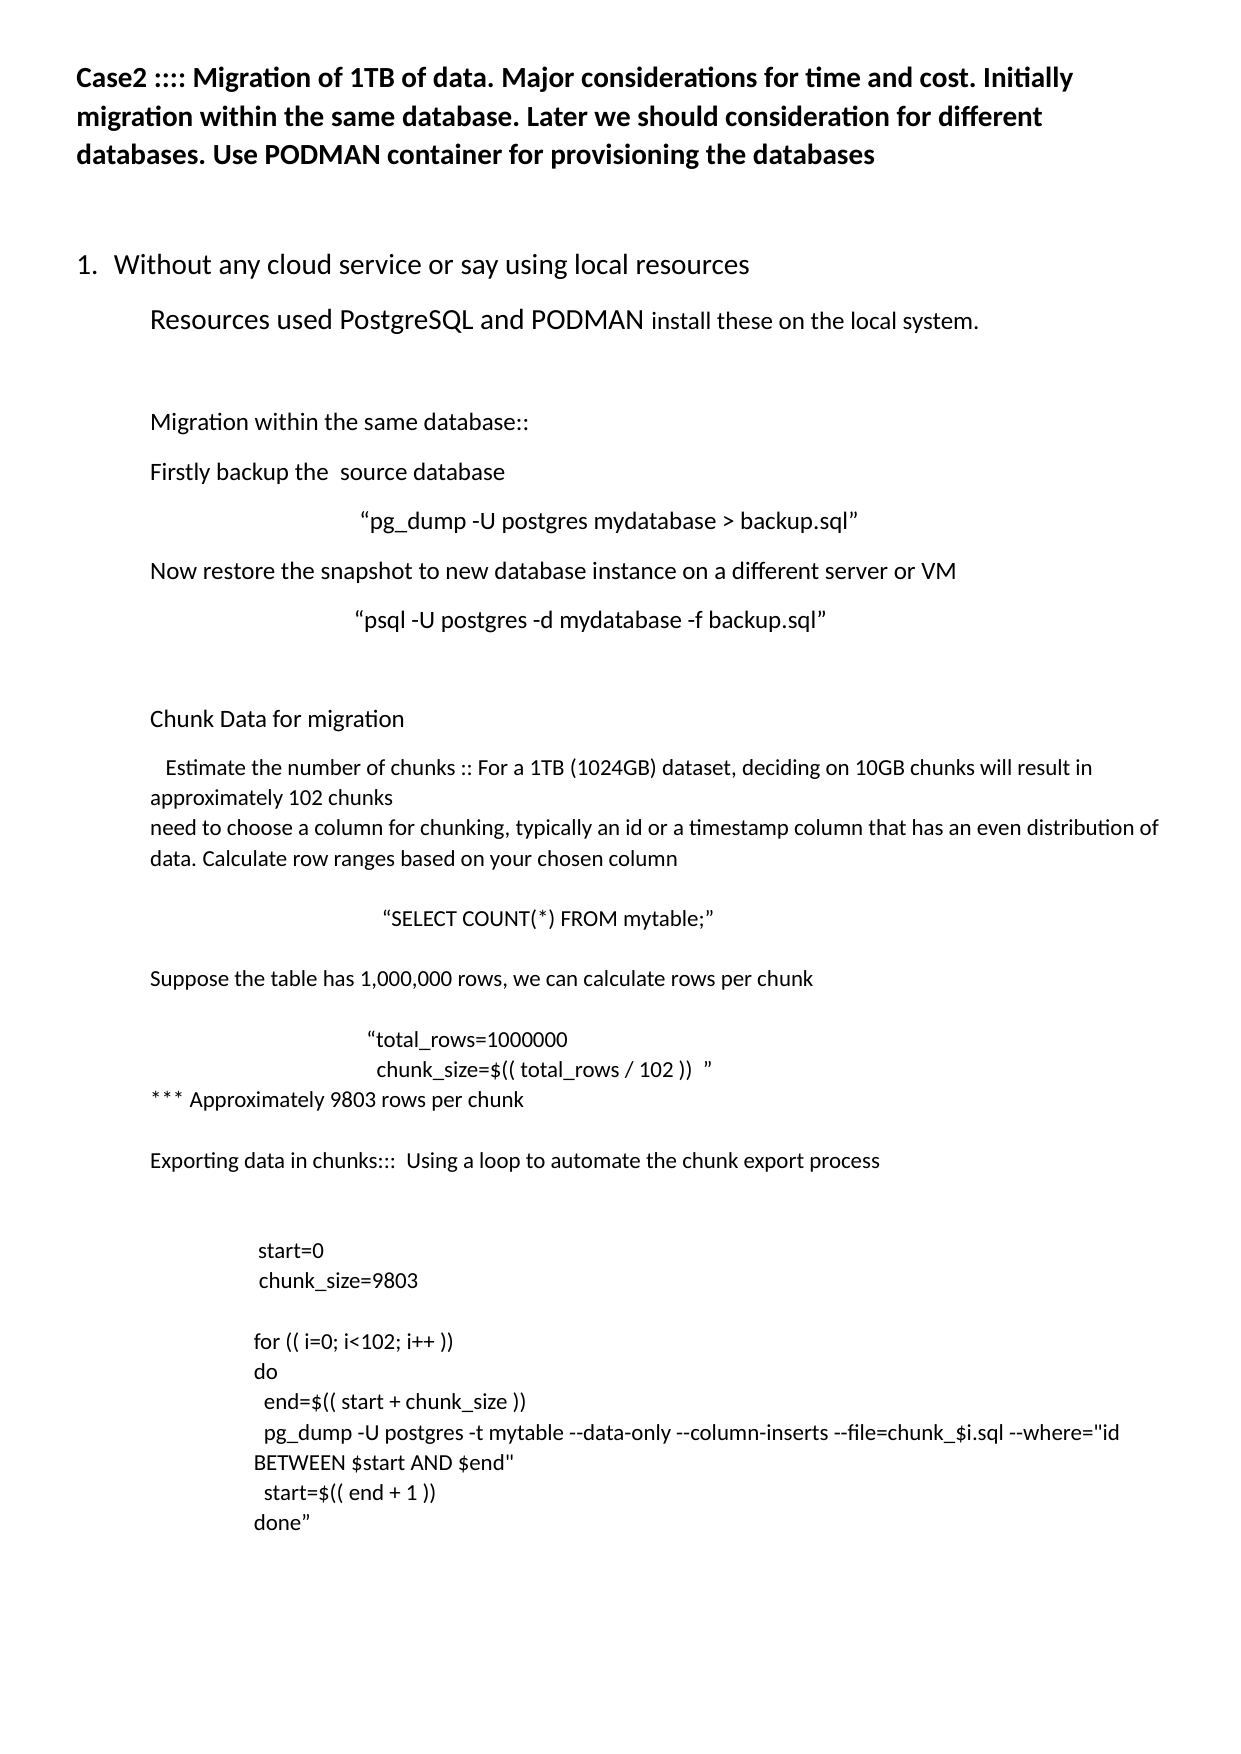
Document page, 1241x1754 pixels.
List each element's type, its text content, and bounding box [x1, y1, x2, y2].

list Without any cloud service or say using local resources [76, 246, 1169, 282]
text Case2 :::: Migration of 1TB of data. Major considerations for time and cost. Initially migration within the same database. Later we should consideration for different databases. Use PODMAN container for provisioning the databases [76, 59, 1169, 172]
text Migration within the same database:: [150, 406, 1169, 437]
text end=$(( start + chunk_size )) [253, 1387, 1139, 1416]
text pg_dump -U postgres -t mytable --data-only --column-inserts --file=chunk_$i.sql --where="id BETWEEN $start AND $end" [253, 1418, 1139, 1476]
text “total_rows=1000000 [150, 1025, 1169, 1053]
text chunk_size=$(( total_rows / 102 )) ” *** Approximately 9803 rows per chunk [150, 1055, 1169, 1113]
text start=$(( end + 1 )) [253, 1478, 1139, 1506]
text start=0 [150, 1236, 1139, 1264]
text for (( i=0; i<102; i++ )) [253, 1327, 1139, 1355]
text “SELECT COUNT(*) FROM mytable;” [150, 904, 1169, 932]
text Firstly backup the source database [150, 456, 1169, 486]
text Chunk Data for migration [150, 703, 1169, 734]
text Exporting data in chunks::: Using a loop to automate the chunk export process [150, 1146, 1169, 1174]
text Estimate the number of chunks :: For a 1TB (1024GB) dataset, deciding on 10GB chunks will result in approximately 102 chunks [150, 753, 1169, 811]
text done” [253, 1508, 1139, 1536]
text “psql -U postgres -d mydatabase -f backup.sql” [150, 604, 1169, 635]
text do [253, 1357, 1139, 1385]
text Now restore the snapshot to new database instance on a different server or VM [150, 555, 1169, 585]
text need to choose a column for chunking, typically an id or a timestamp column that has an even distribution of data. Calculate row ranges based on your chosen column [150, 813, 1169, 872]
text “pg_dump -U postgres mydatabase > backup.sql” [150, 505, 1169, 536]
text Resources used PostgreSQL and PODMAN install these on the local system. [150, 301, 1169, 337]
text Suppose the table has 1,000,000 rows, we can calculate rows per chunk [150, 964, 1169, 993]
text chunk_size=9803 [253, 1267, 1139, 1295]
